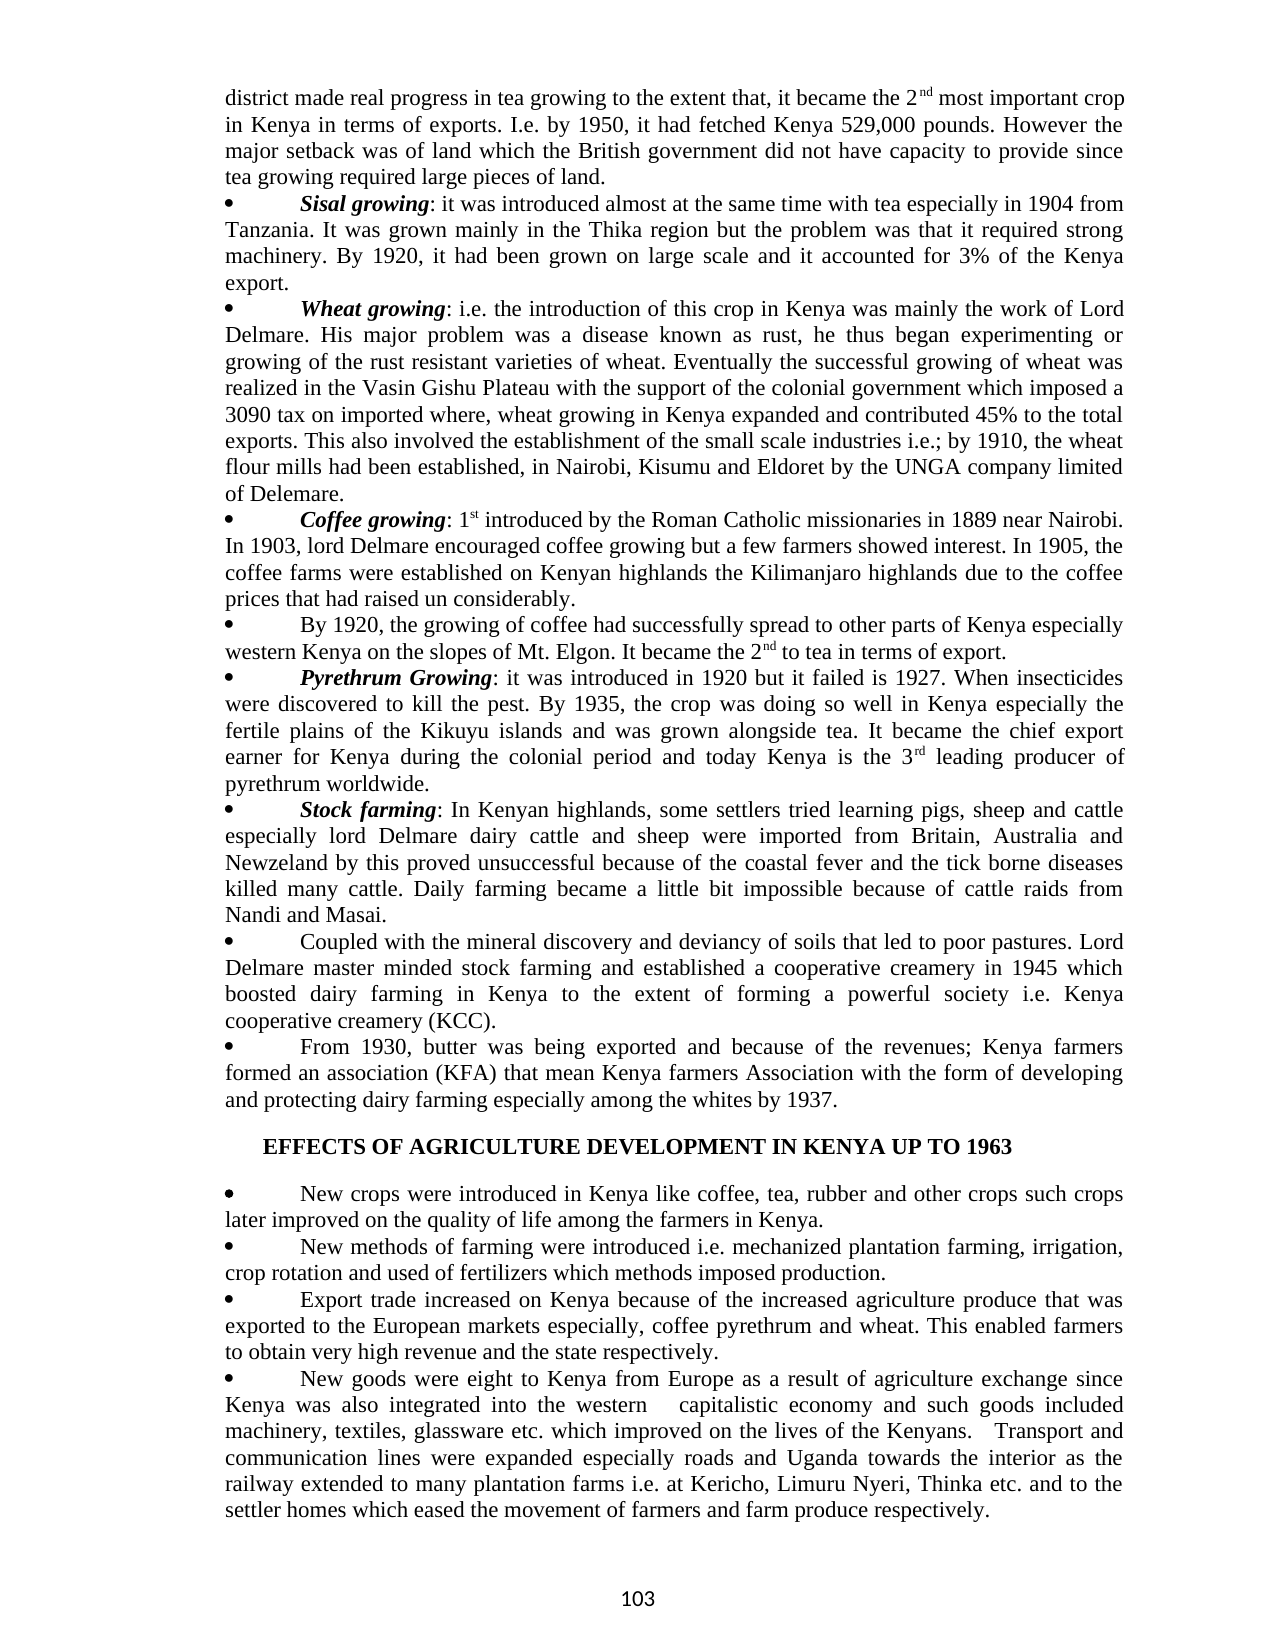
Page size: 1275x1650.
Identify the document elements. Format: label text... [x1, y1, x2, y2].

list By 1920, the growing of coffee had successfully spread to other parts of Kenya especially western Kenya on the slopes of Mt. Elgon. It became the 2nd to tea in terms of export. [225, 611, 1125, 664]
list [225, 84, 1125, 190]
list Pyrethrum Growing: it was introduced in 1920 but it failed is 1927. When insecticides were discovered to kill the pest. By 1935, the crop was doing so well in Kenya especially the fertile plains of the Kikuyu islands and was grown alongside tea. It became the chief export earner for Kenya during the colonial period and today Kenya is the 3rd leading producer of pyrethrum worldwide. [225, 664, 1125, 796]
list From 1930, butter was being exported and because of the revenues; Kenya farmers formed an association (KFA) that mean Kenya farmers Association with the form of developing and protecting dairy farming especially among the whites by 1937. [225, 1033, 1125, 1112]
list Stock farming: In Kenyan highlands, some settlers tried learning pigs, sheep and cattle especially lord Delmare dairy cattle and sheep were imported from Britain, Australia and Newzeland by this proved unsuccessful because of the coastal fever and the tick borne diseases killed many cattle. Daily farming became a little bit impossible because of cattle raids from Nandi and Masai. [225, 796, 1125, 928]
list Sisal growing: it was introduced almost at the same time with tea especially in 1904 from Tanzania. It was grown mainly in the Thika region but the problem was that it required strong machinery. By 1920, it had been grown on large scale and it accounted for 3% of the Kenya export. [225, 190, 1125, 295]
list Export trade increased on Kenya because of the increased agriculture produce that was exported to the European markets especially, coffee pyrethrum and wheat. This enabled farmers to obtain very high revenue and the state respectively. [225, 1286, 1125, 1365]
list Coffee growing: 1st introduced by the Roman Catholic missionaries in 1889 near Nairobi. In 1903, lord Delmare encouraged coffee growing but a few farmers showed interest. In 1905, the coffee farms were established on Kenyan highlands the Kilimanjaro highlands due to the coffee prices that had raised un considerably. [225, 506, 1125, 611]
list Wheat growing: i.e. the introduction of this crop in Kenya was mainly the work of Lord Delmare. His major problem was a disease known as rust, he thus began experimenting or growing of the rust resistant varieties of wheat. Eventually the successful growing of wheat was realized in the Vasin Gishu Plateau with the support of the colonial government which imposed a 3090 tax on imported where, wheat growing in Kenya expanded and contributed 45% to the total exports. This also involved the establishment of the small scale industries i.e.; by 1910, the wheat flour mills had been established, in Nairobi, Kisumu and Eldoret by the UNGA company limited of Delemare. [225, 295, 1125, 506]
list New goods were eight to Kenya from Europe as a result of agriculture exchange since Kenya was also integrated into the western capitalistic economy and such goods included machinery, textiles, glassware etc. which improved on the lives of the Kenyans. Transport and communication lines were expanded especially roads and Uganda towards the interior as the railway extended to many plantation farms i.e. at Kericho, Limuru Nyeri, Thinka etc. and to the settler homes which eased the movement of farmers and farm produce respectively. [225, 1365, 1125, 1523]
list Coupled with the mineral discovery and deviancy of soils that led to poor pastures. Lord Delmare master minded stock farming and established a cooperative creamery in 1945 which boosted dairy farming in Kenya to the extent of forming a powerful society i.e. Kenya cooperative creamery (KCC). [225, 928, 1125, 1033]
list New crops were introduced in Kenya like coffee, tea, rubber and other crops such crops later improved on the quality of life among the farmers in Kenya. [225, 1180, 1125, 1233]
text EFFECTS OF AGRICULTURE DEVELOPMENT IN KENYA UP TO 1963 [150, 1133, 1125, 1159]
list New methods of farming were introduced i.e. mechanized plantation farming, irrigation, crop rotation and used of fertilizers which methods imposed production. [225, 1233, 1125, 1286]
